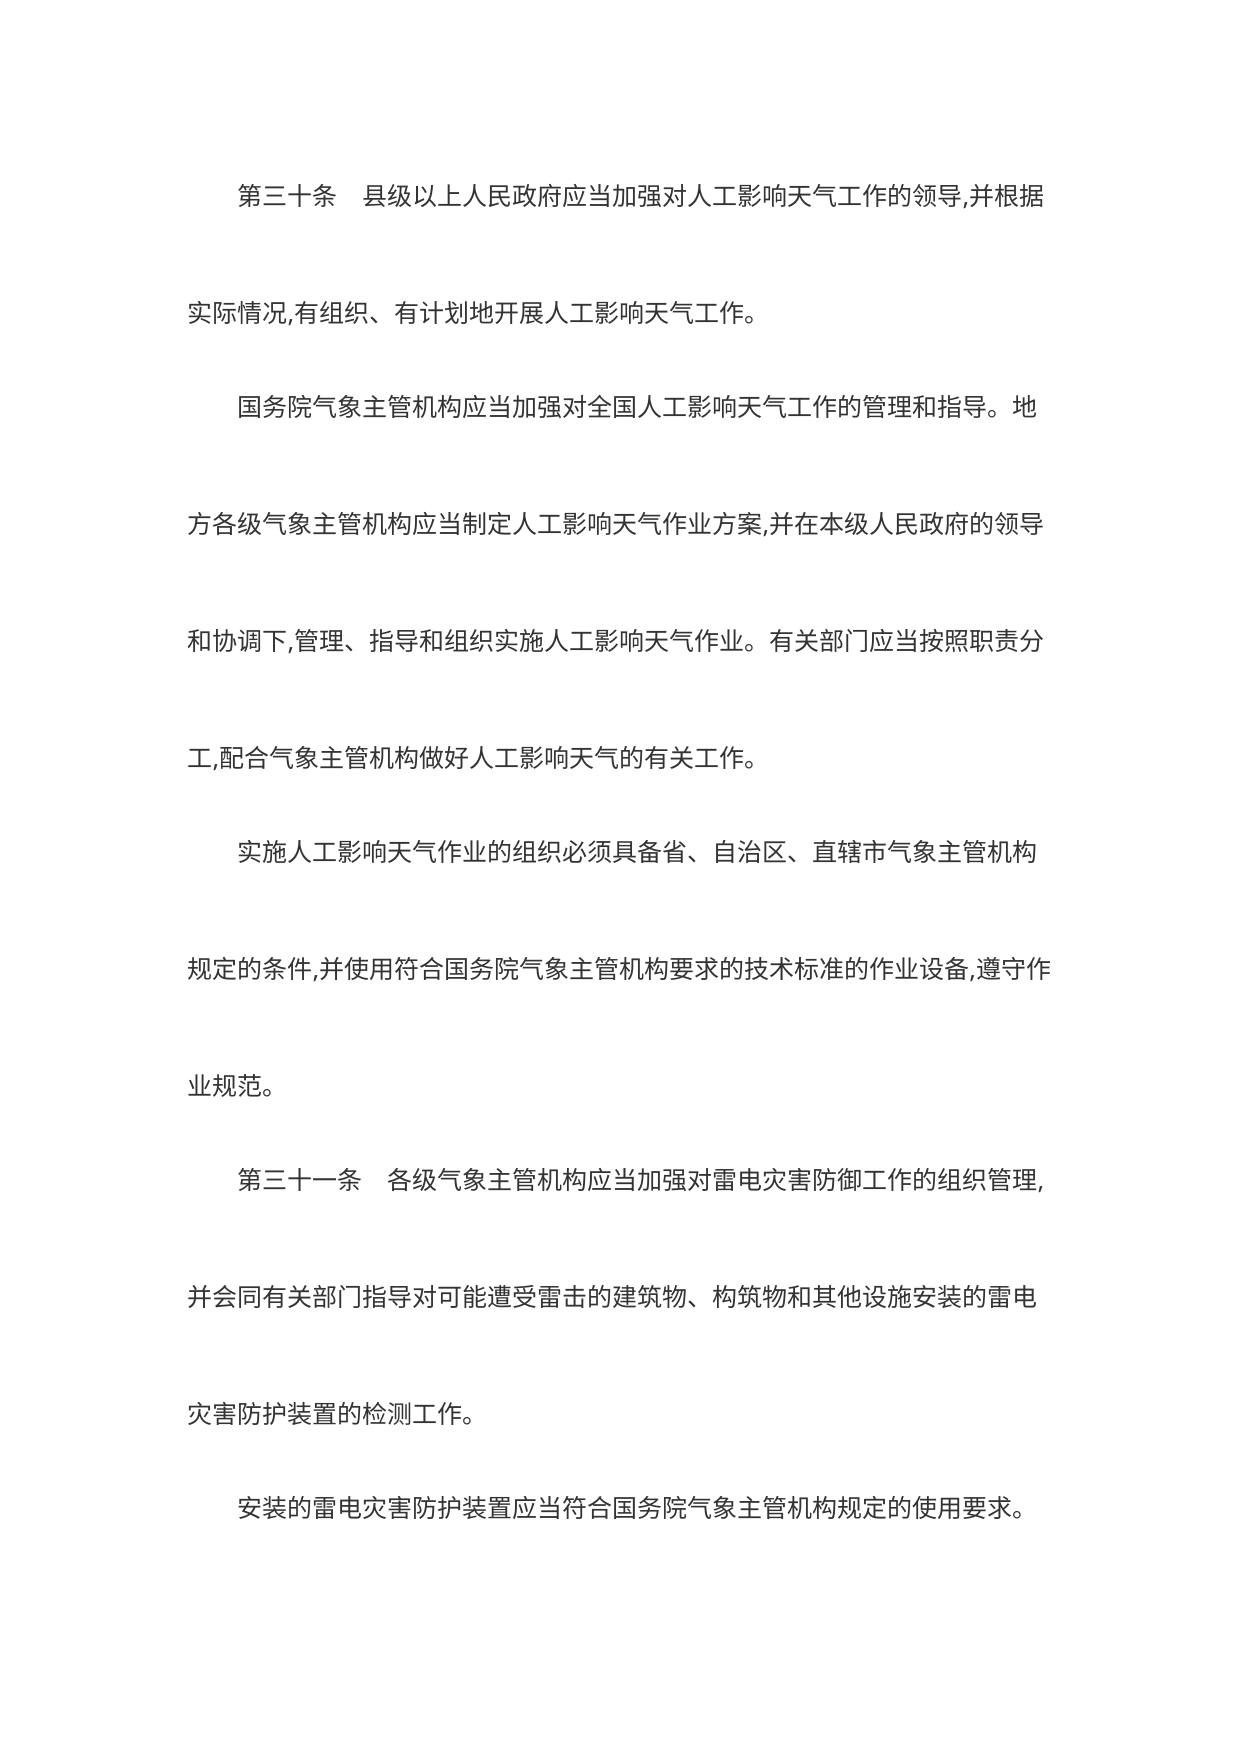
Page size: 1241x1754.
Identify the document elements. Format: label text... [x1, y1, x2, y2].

text 实施人工影响天气作业的组织必须具备省、自治区、直辖市气象主管机构规定的条件,并使用符合国务院气象主管机构要求的技术标准的作业设备,遵守作业规范。 [187, 818, 1053, 1117]
text 第三十一条 各级气象主管机构应当加强对雷电灾害防御工作的组织管理,并会同有关部门指导对可能遭受雷击的建筑物、构筑物和其他设施安装的雷电灾害防护装置的检测工作。 [187, 1146, 1053, 1445]
text 安装的雷电灾害防护装置应当符合国务院气象主管机构规定的使用要求。 [187, 1474, 1053, 1539]
text 国务院气象主管机构应当加强对全国人工影响天气工作的管理和指导。地方各级气象主管机构应当制定人工影响天气作业方案,并在本级人民政府的领导和协调下,管理、指导和组织实施人工影响天气作业。有关部门应当按照职责分工,配合气象主管机构做好人工影响天气的有关工作。 [187, 373, 1053, 789]
text 第三十条 县级以上人民政府应当加强对人工影响天气工作的领导,并根据实际情况,有组织、有计划地开展人工影响天气工作。 [187, 162, 1053, 344]
